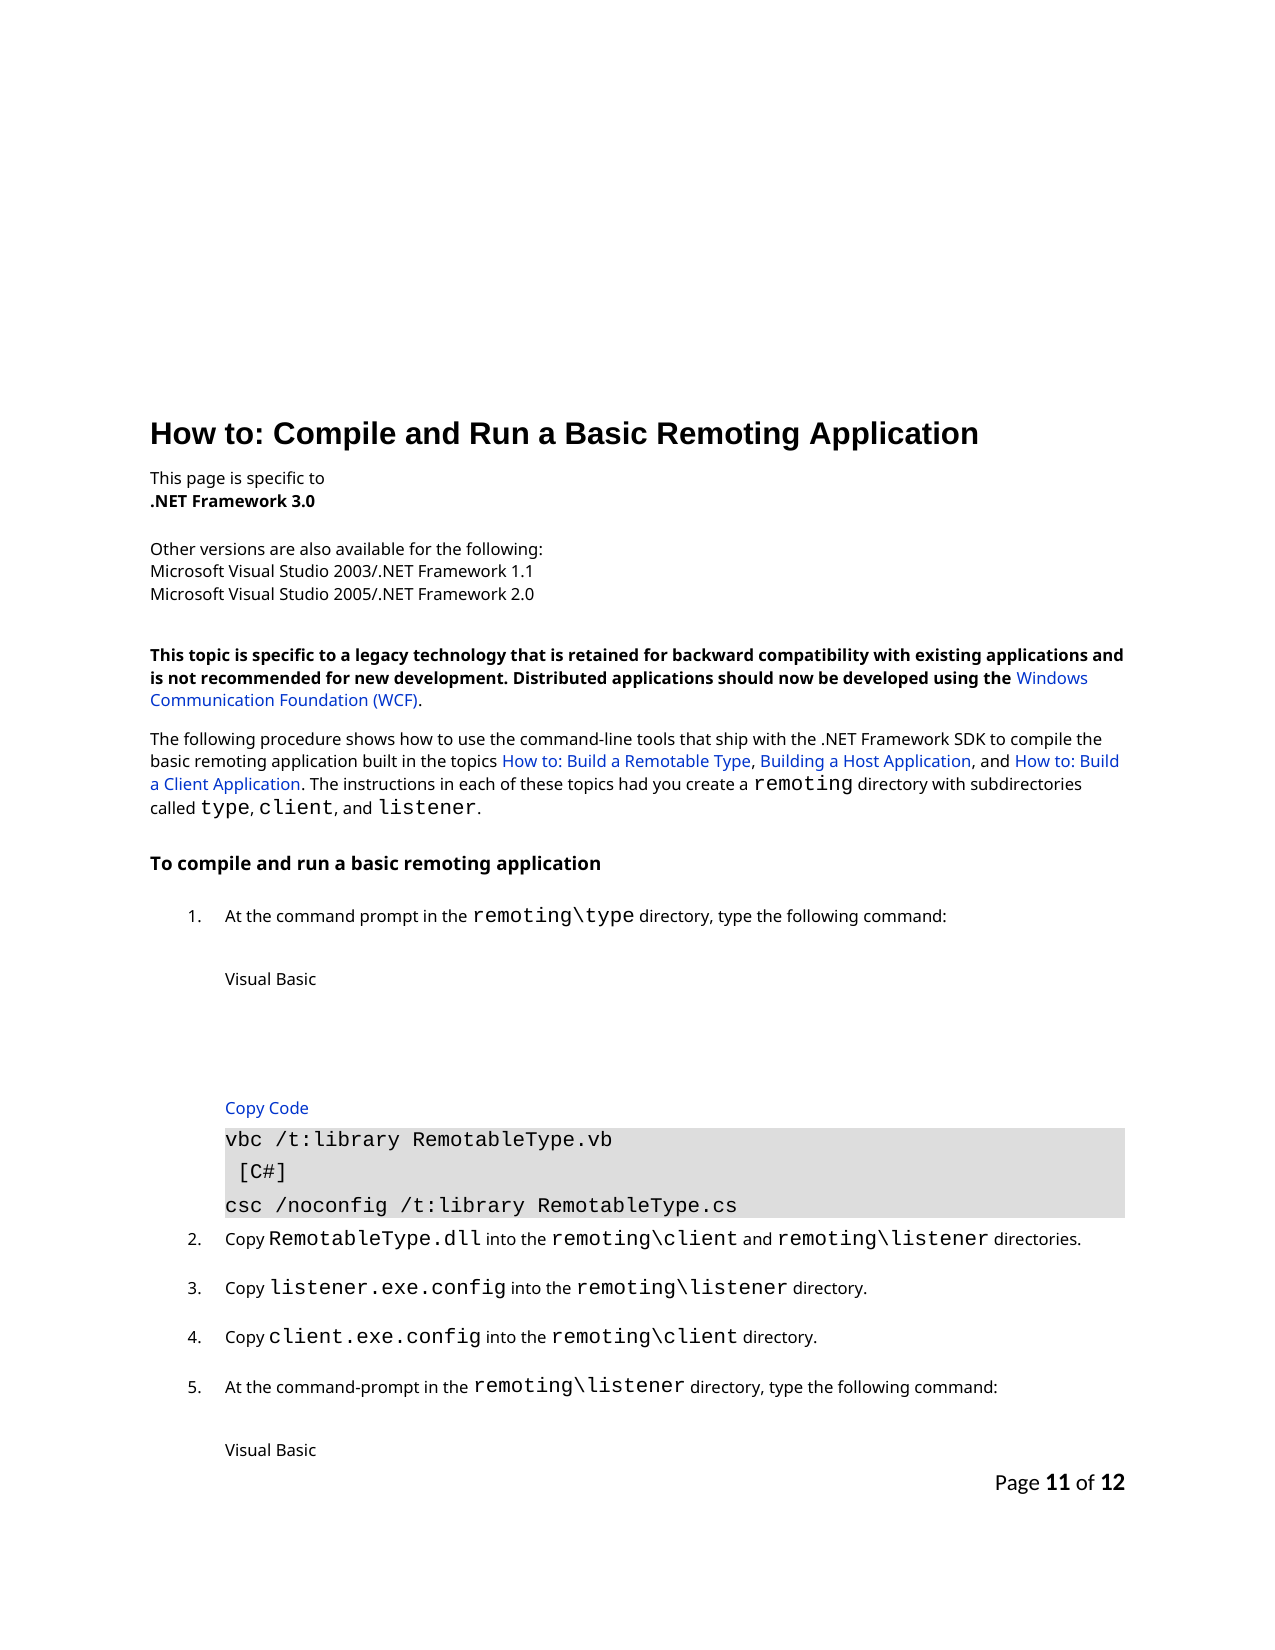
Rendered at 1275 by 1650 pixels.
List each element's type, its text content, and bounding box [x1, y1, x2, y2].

text Microsoft Visual Studio 2003/.NET Framework 1.1 [150, 560, 1125, 582]
text The following procedure shows how to use the command-line tools that ship with the .NET Framework SDK to compile the basic remoting application built in the topics How to: Build a Remotable Type, Building a Host Application, and How to: Build a Client Application. The instructions in each of these topics had you create a remoting directory with subdirectories called type, client, and listener. [150, 727, 1125, 821]
text Visual Basic [225, 1438, 1125, 1461]
list At the command-prompt in the remoting\listener directory, type the following command: [187, 1375, 1125, 1399]
text This page is specific to [150, 467, 1125, 489]
text Other versions are also available for the following: [150, 537, 1125, 560]
text csc /noconfig /t:library RemotableType.cs [225, 1194, 1125, 1218]
text How to: Compile and Run a Basic Remoting Application [150, 415, 1125, 451]
list Copy RemotableType.dll into the remoting\client and remoting\listener directories. [187, 1228, 1125, 1252]
text To compile and run a basic remoting application [150, 850, 1125, 876]
list Copy client.exe.config into the remoting\client directory. [187, 1326, 1125, 1350]
list At the command prompt in the remoting\type directory, type the following command: [187, 905, 1125, 929]
text Visual Basic [225, 967, 1125, 990]
text Microsoft Visual Studio 2005/.NET Framework 2.0 [150, 582, 1125, 605]
text vbc /t:library RemotableType.vb [225, 1128, 1125, 1152]
text .NET Framework 3.0 [150, 489, 1125, 512]
text Copy Code [225, 1097, 1125, 1119]
list Copy listener.exe.config into the remoting\listener directory. [187, 1277, 1125, 1301]
text [C#] [225, 1162, 1125, 1185]
text This topic is specific to a legacy technology that is retained for backward compatibility with existing applications and is not recommended for new development. Distributed applications should now be developed using the Windows Communication Foundation (WCF). [150, 643, 1125, 712]
